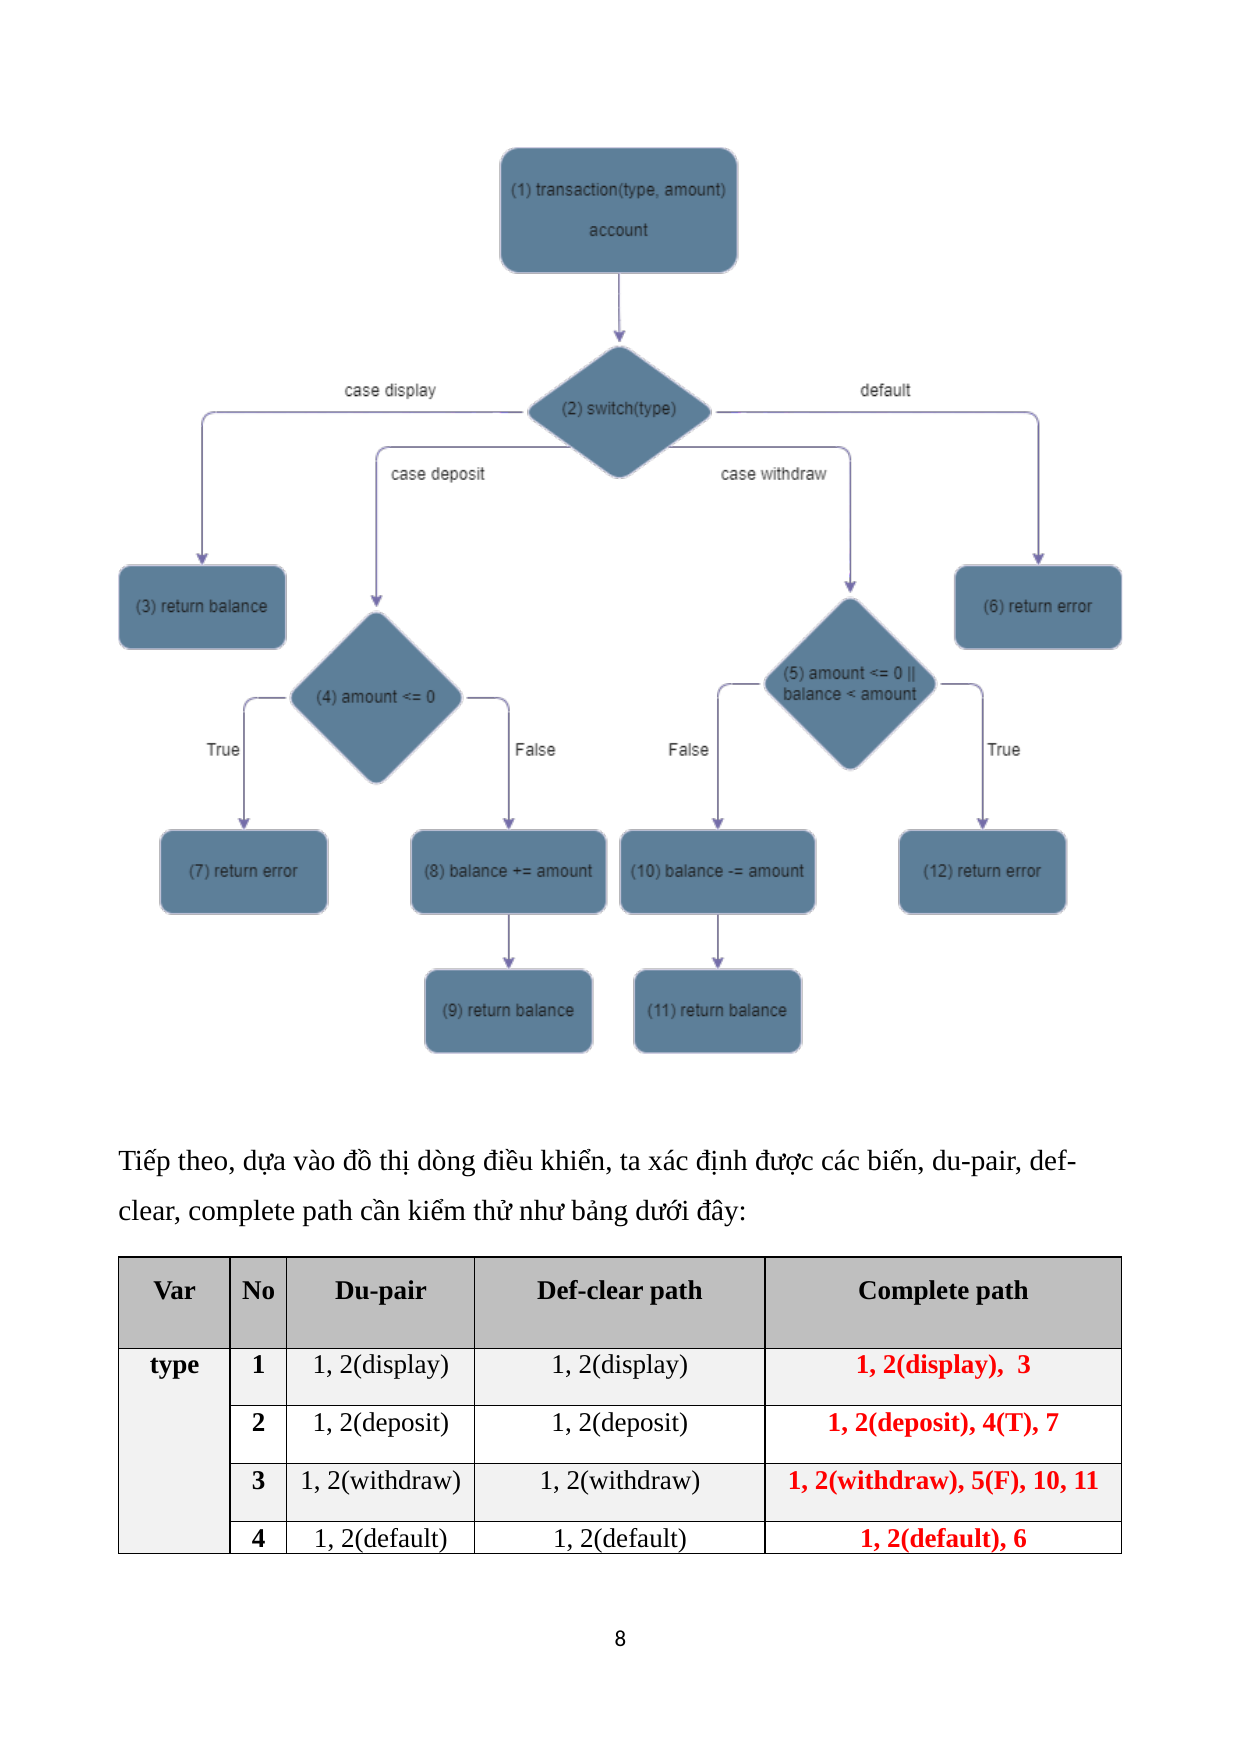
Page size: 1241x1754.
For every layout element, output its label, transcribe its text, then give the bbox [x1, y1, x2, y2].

table_cell 2 [231, 1406, 286, 1463]
table_cell 4 [231, 1522, 286, 1553]
table_cell 1, 2(default) [475, 1522, 764, 1553]
table_cell 1, 2(withdraw) [475, 1464, 764, 1521]
table_header Def-clear path [475, 1258, 764, 1348]
table_cell 1, 2(deposit) [287, 1406, 474, 1463]
picture [118, 147, 1123, 1054]
table_cell 1, 2(display) [475, 1349, 764, 1405]
table_cell 1, 2(deposit), 4(T), 7 [766, 1406, 1121, 1463]
table_cell 1, 2(default), 6 [766, 1522, 1121, 1553]
table_cell type [119, 1349, 229, 1553]
table_header Complete path [766, 1258, 1121, 1348]
text Tiếp theo, dựa vào đồ thị dòng điều khiển, ta xác định được các biến, du-pair, def-clear, complete path cần kiểm thử như bảng dưới đây: [118, 1143, 1122, 1227]
table_cell 1, 2(withdraw), 5(F), 10, 11 [766, 1464, 1121, 1521]
table_cell 1, 2(display), 3 [766, 1349, 1121, 1405]
table_header Du-pair [287, 1258, 474, 1348]
table_cell 1, 2(default) [287, 1522, 474, 1553]
table_header No [231, 1258, 286, 1348]
table_cell 1, 2(deposit) [475, 1406, 764, 1463]
table_cell 1, 2(withdraw) [287, 1464, 474, 1521]
table_header Var [119, 1258, 229, 1348]
table_cell 1, 2(display) [287, 1349, 474, 1405]
table_cell 3 [231, 1464, 286, 1521]
table_cell 1 [231, 1349, 286, 1405]
